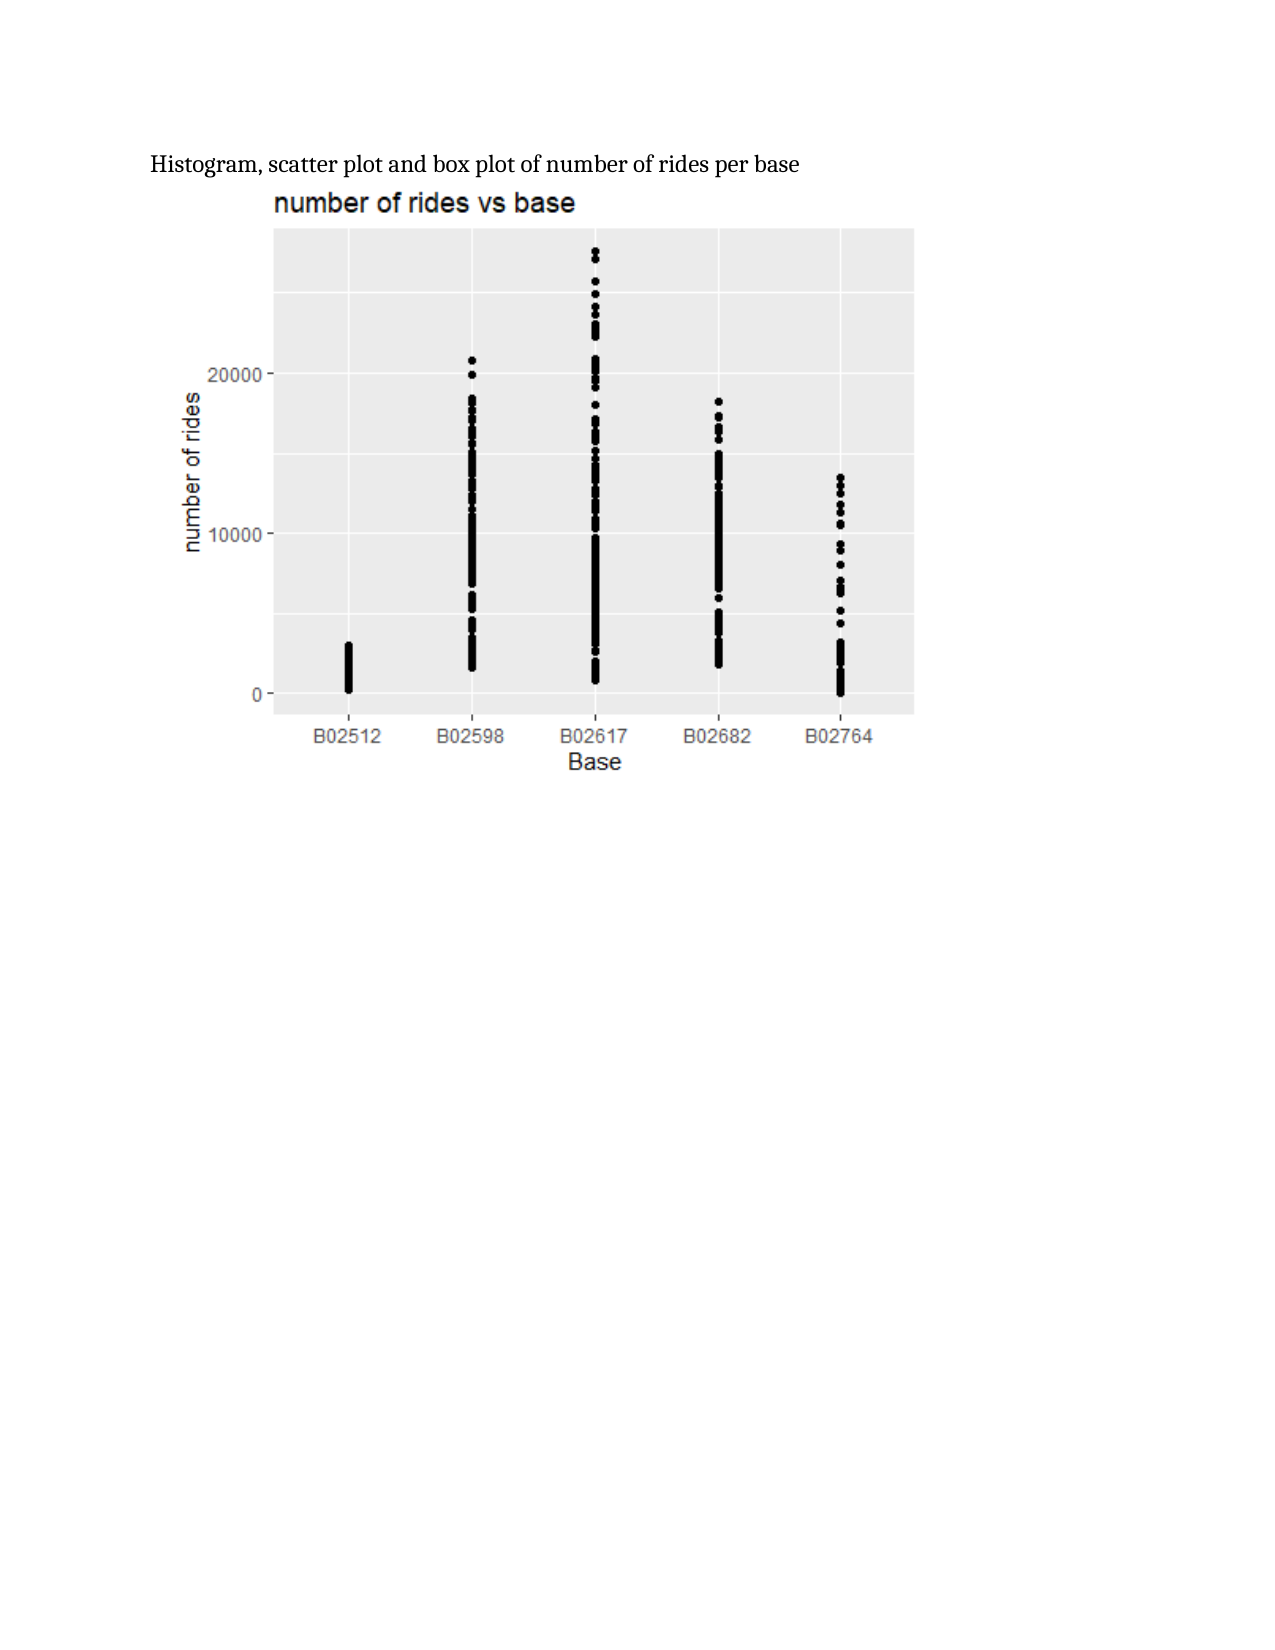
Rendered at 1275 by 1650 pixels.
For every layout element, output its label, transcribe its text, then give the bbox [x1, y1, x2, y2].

picture [168, 178, 927, 786]
